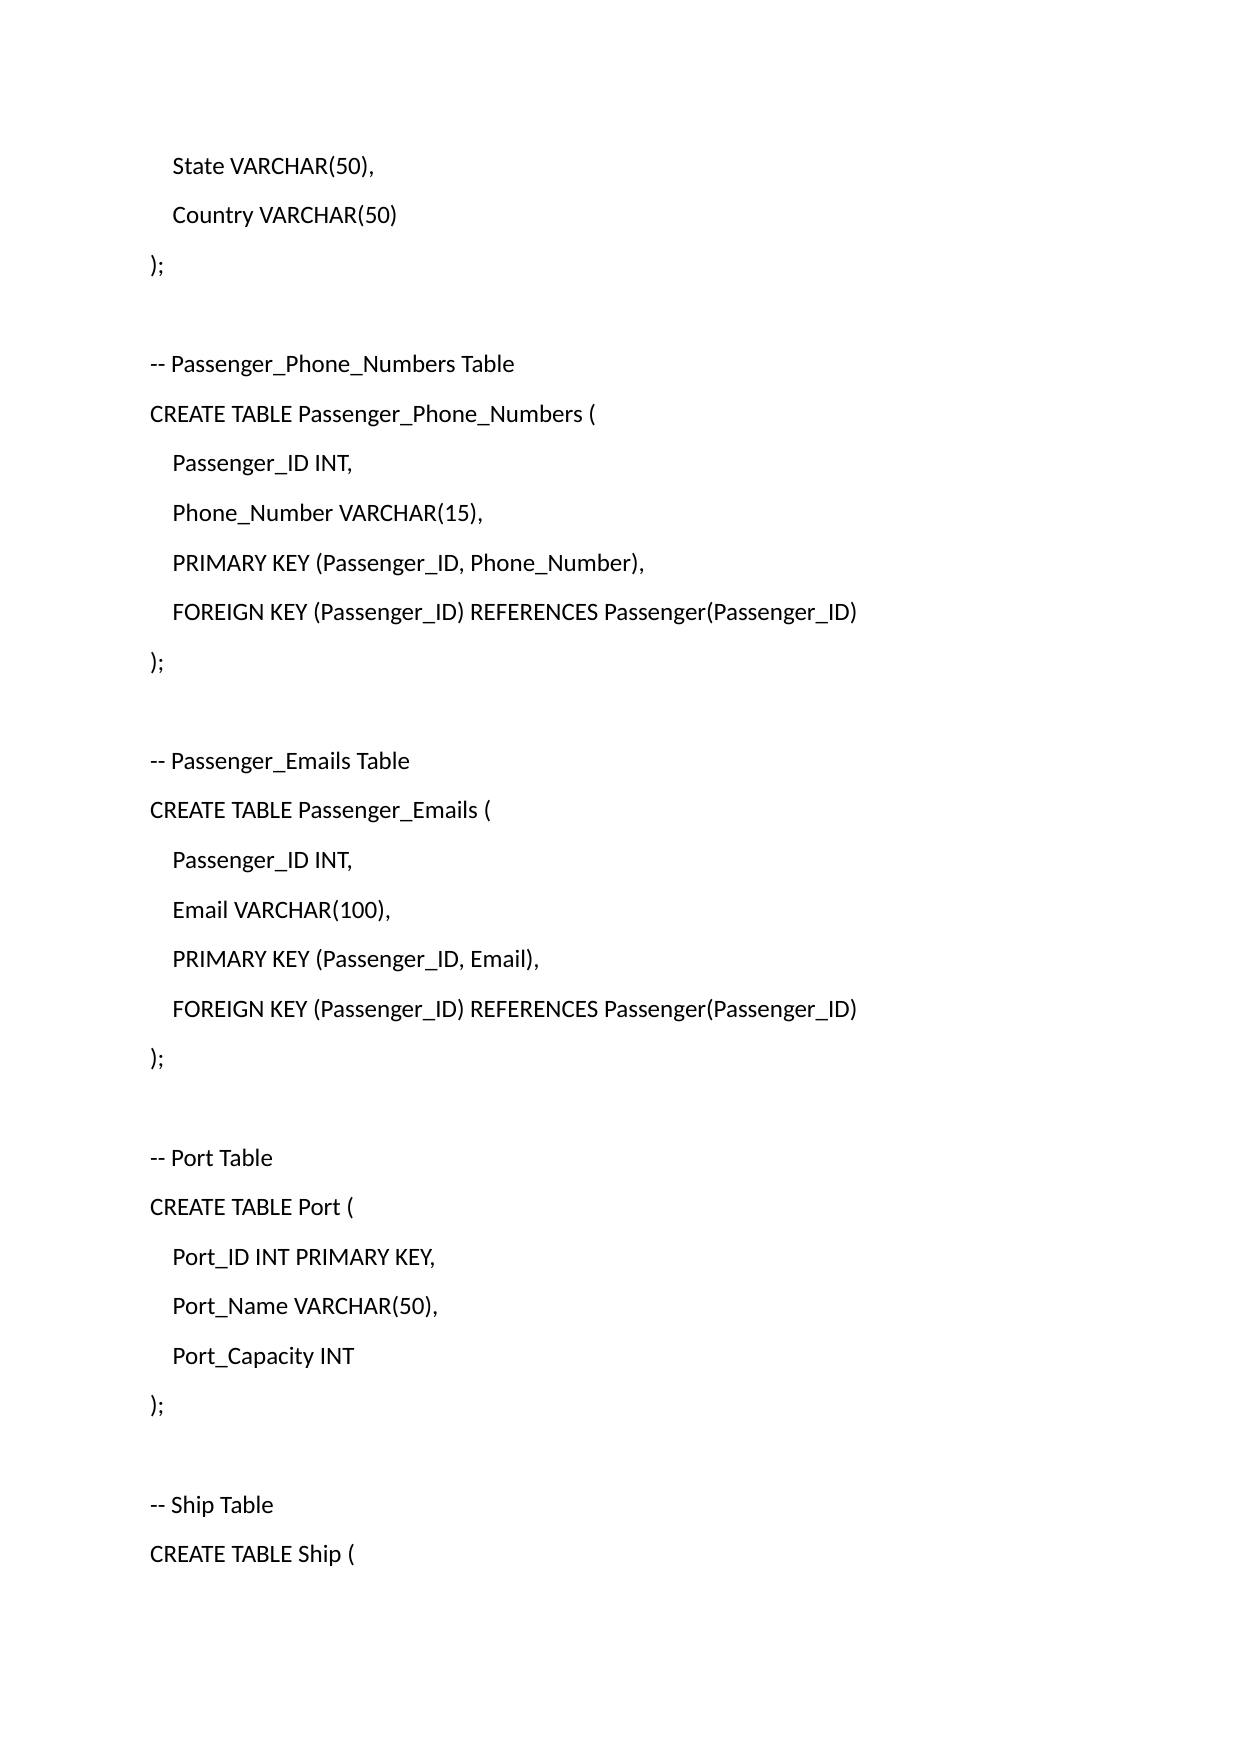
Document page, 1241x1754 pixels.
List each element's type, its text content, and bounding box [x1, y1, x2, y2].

text State VARCHAR(50), [150, 150, 1090, 181]
text ); [150, 1389, 1090, 1420]
text CREATE TABLE Ship ( [150, 1538, 1090, 1569]
text PRIMARY KEY (Passenger_ID, Phone_Number), [150, 547, 1090, 577]
text CREATE TABLE Passenger_Emails ( [150, 794, 1090, 825]
text CREATE TABLE Passenger_Phone_Numbers ( [150, 398, 1090, 428]
text Phone_Number VARCHAR(15), [150, 497, 1090, 528]
text Passenger_ID INT, [150, 844, 1090, 875]
text ); [150, 249, 1090, 280]
text Port_ID INT PRIMARY KEY, [150, 1241, 1090, 1271]
text ); [150, 1042, 1090, 1073]
text Email VARCHAR(100), [150, 894, 1090, 924]
text -- Ship Table [150, 1489, 1090, 1519]
text FOREIGN KEY (Passenger_ID) REFERENCES Passenger(Passenger_ID) [150, 993, 1090, 1023]
text Port_Capacity INT [150, 1340, 1090, 1371]
text FOREIGN KEY (Passenger_ID) REFERENCES Passenger(Passenger_ID) [150, 596, 1090, 627]
text Country VARCHAR(50) [150, 199, 1090, 230]
text CREATE TABLE Port ( [150, 1191, 1090, 1222]
text PRIMARY KEY (Passenger_ID, Email), [150, 943, 1090, 974]
text Port_Name VARCHAR(50), [150, 1290, 1090, 1321]
text -- Passenger_Emails Table [150, 745, 1090, 776]
text -- Passenger_Phone_Numbers Table [150, 348, 1090, 379]
text Passenger_ID INT, [150, 447, 1090, 478]
text ); [150, 646, 1090, 676]
text -- Port Table [150, 1142, 1090, 1172]
